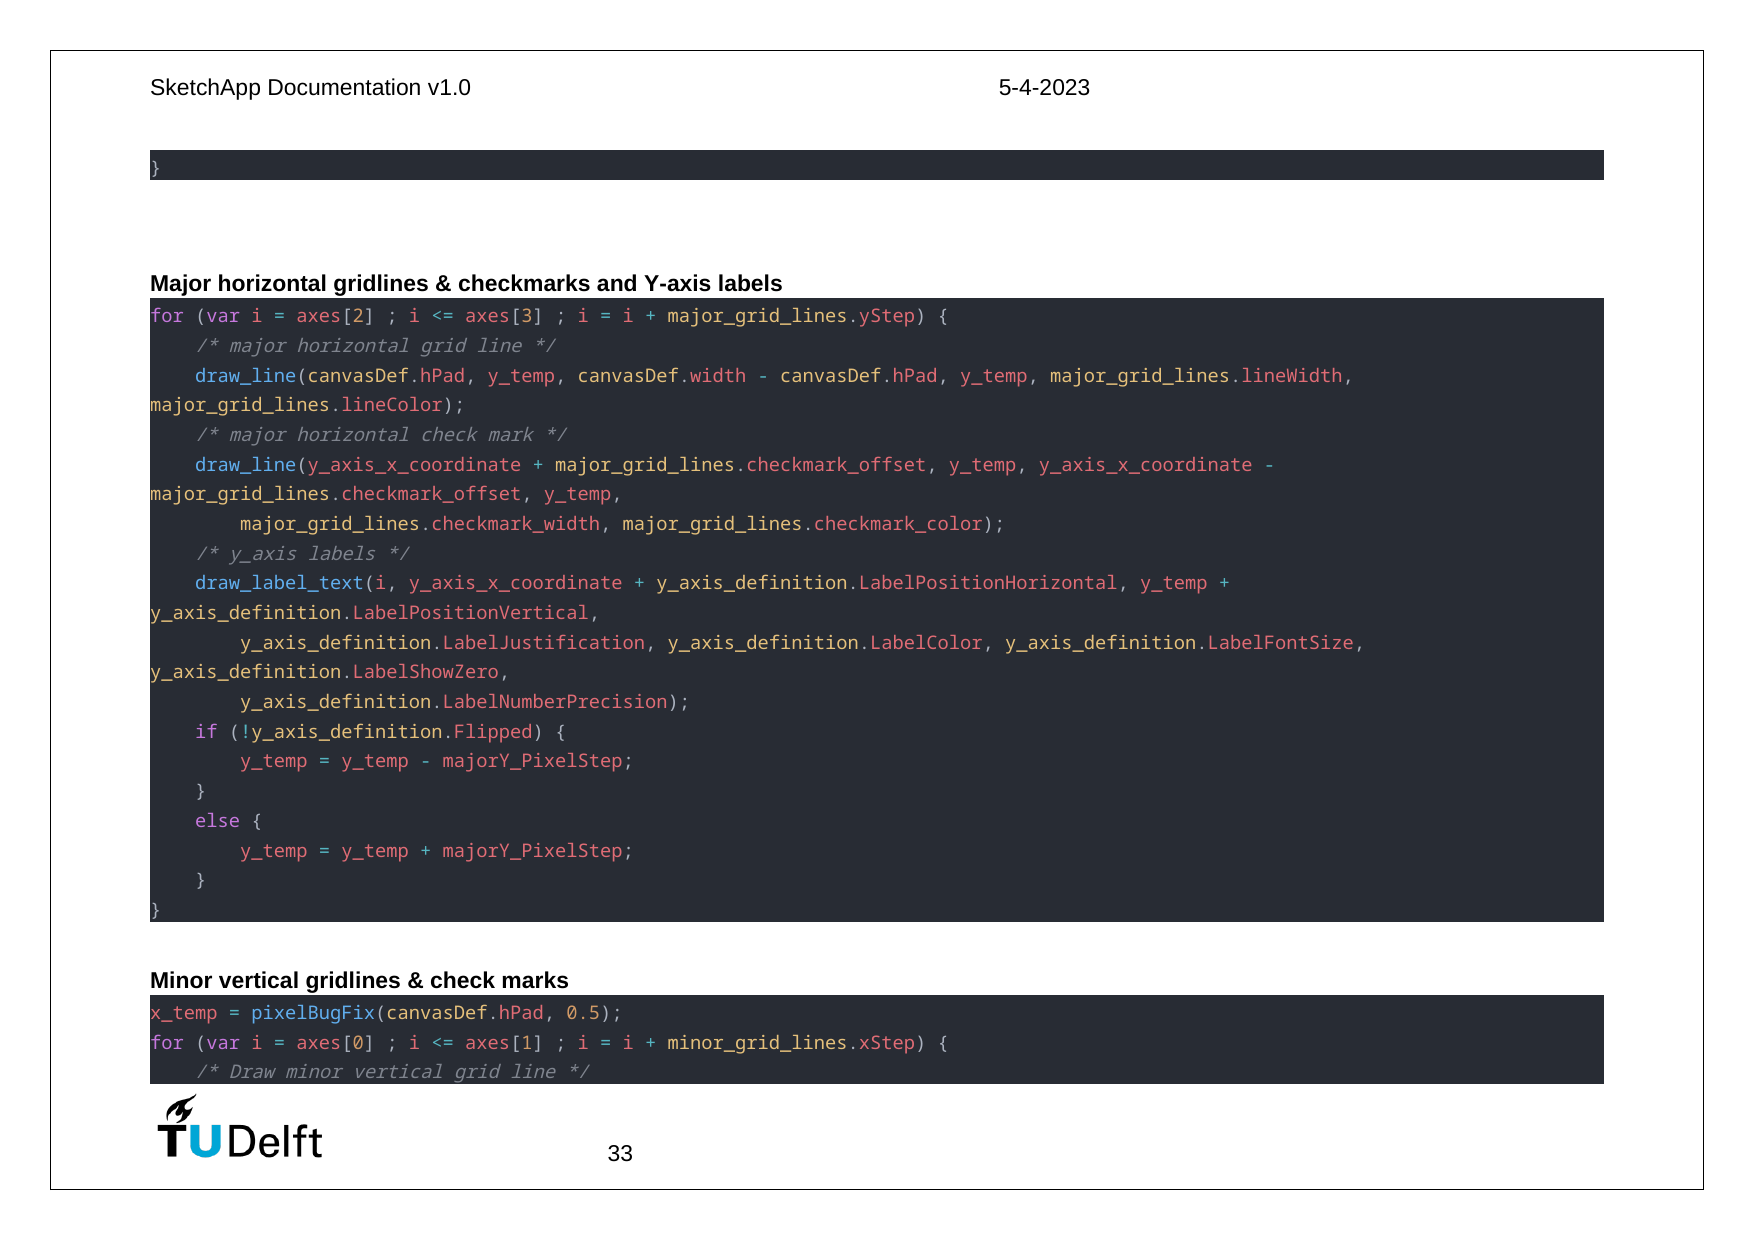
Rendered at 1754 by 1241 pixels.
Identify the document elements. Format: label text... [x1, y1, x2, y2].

text draw_line(canvasDef.hPad, y_temp, canvasDef.width - canvasDef.hPad, y_temp, major_grid_lines.lineWidth, major_grid_lines.lineColor); [150, 358, 1604, 417]
text } [150, 892, 1604, 922]
text for (var i = axes[2] ; i <= axes[3] ; i = i + major_grid_lines.yStep) { [150, 298, 1604, 328]
text major_grid_lines.checkmark_width, major_grid_lines.checkmark_color); [150, 506, 1604, 536]
text } [150, 773, 1604, 803]
text /* major horizontal grid line */ [150, 328, 1604, 358]
text draw_label_text(i, y_axis_x_coordinate + y_axis_definition.LabelPositionHorizontal, y_temp + y_axis_definition.LabelPositionVertical, [150, 566, 1604, 625]
text y_temp = y_temp + majorY_PixelStep; [150, 833, 1604, 862]
text Major horizontal gridlines & checkmarks and Y-axis labels [150, 270, 1604, 296]
text x_temp = pixelBugFix(canvasDef.hPad, 0.5); [150, 995, 1604, 1025]
text for (var i = axes[0] ; i <= axes[1] ; i = i + minor_grid_lines.xStep) { [150, 1025, 1604, 1055]
text y_axis_definition.LabelJustification, y_axis_definition.LabelColor, y_axis_definition.LabelFontSize, y_axis_definition.LabelShowZero, [150, 625, 1604, 684]
text } [150, 862, 1604, 892]
text draw_line(y_axis_x_coordinate + major_grid_lines.checkmark_offset, y_temp, y_axis_x_coordinate - major_grid_lines.checkmark_offset, y_temp, [150, 447, 1604, 506]
picture [150, 1088, 329, 1162]
text /* Draw minor vertical grid line */ [150, 1055, 1604, 1084]
text /* major horizontal check mark */ [150, 417, 1604, 447]
text Minor vertical gridlines & check marks [150, 967, 1604, 993]
text /* y_axis labels */ [150, 536, 1604, 566]
text } [150, 150, 1604, 180]
text y_temp = y_temp - majorY_PixelStep; [150, 744, 1604, 773]
text if (!y_axis_definition.Flipped) { [150, 714, 1604, 744]
text else { [150, 803, 1604, 833]
text y_axis_definition.LabelNumberPrecision); [150, 684, 1604, 714]
